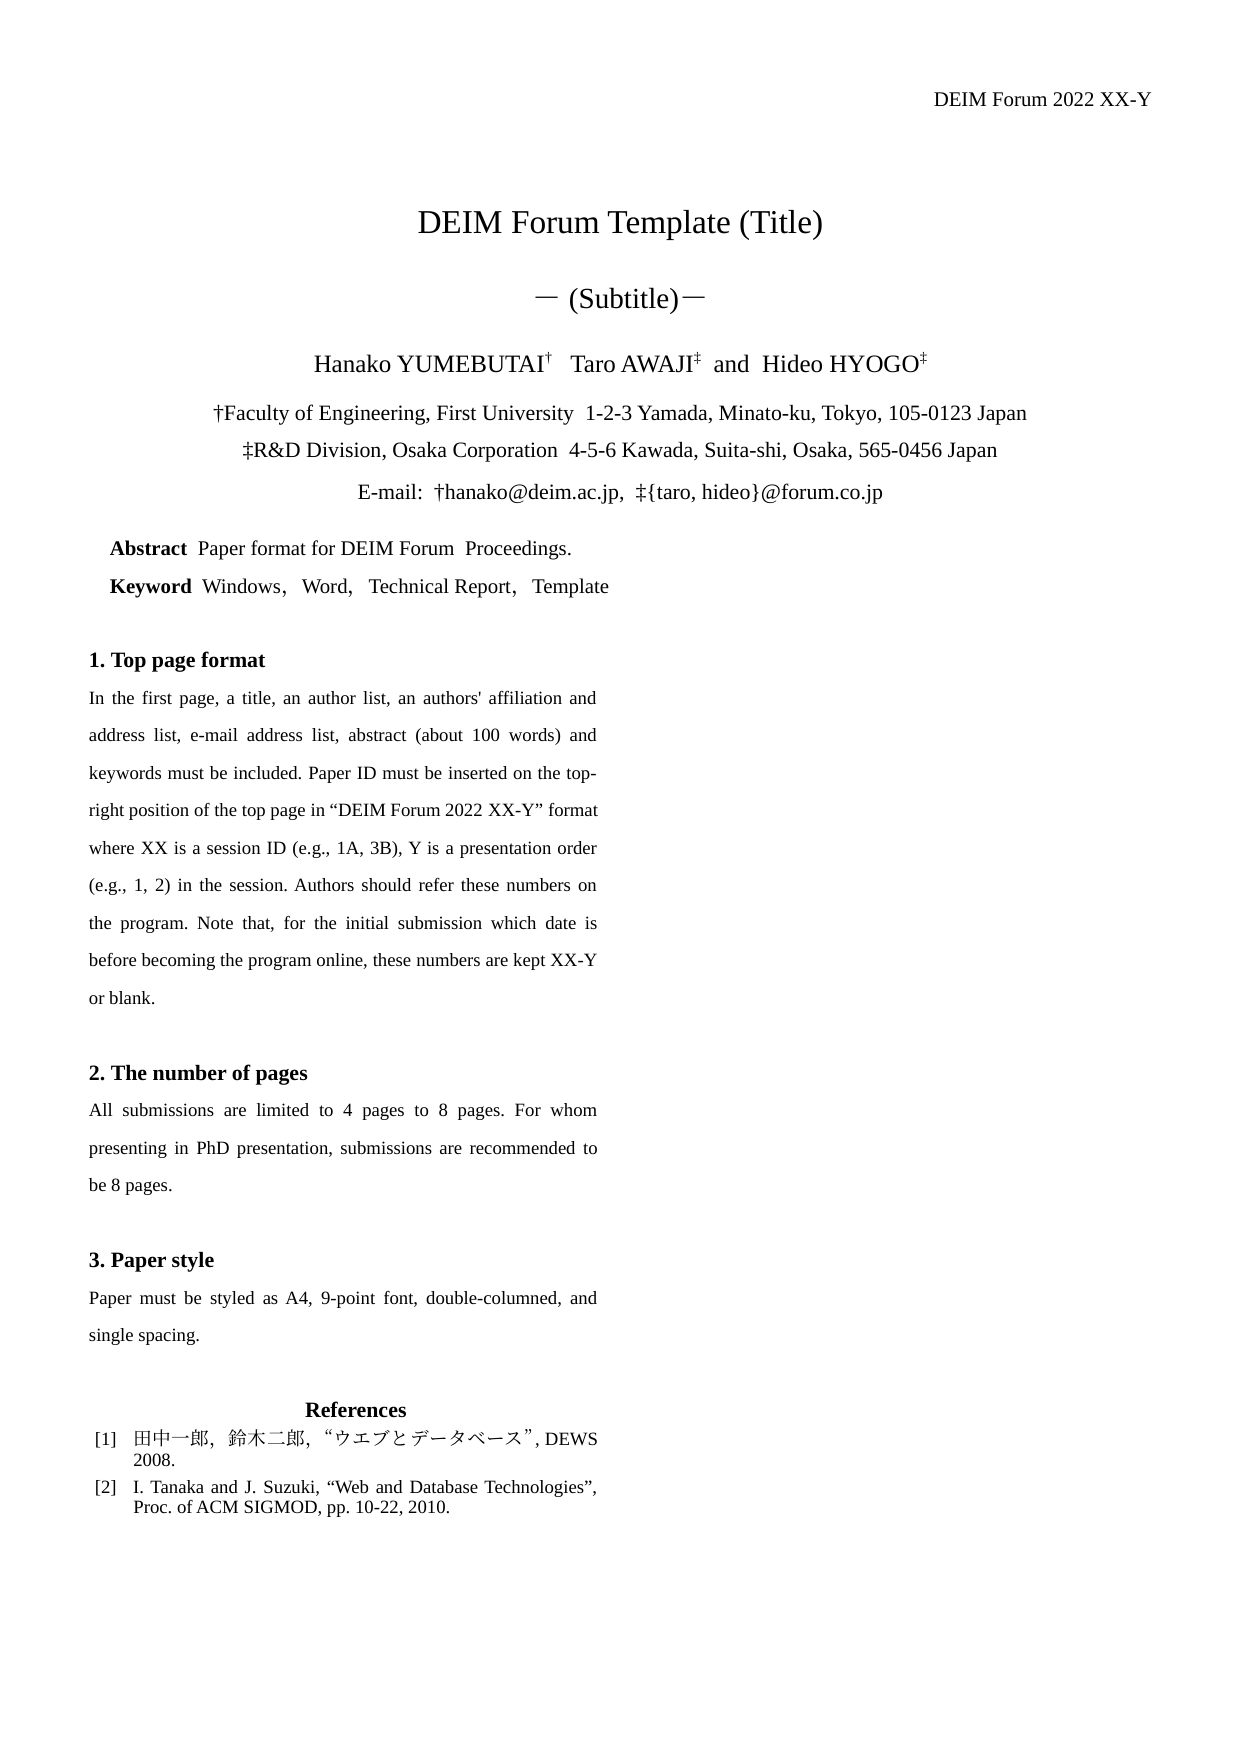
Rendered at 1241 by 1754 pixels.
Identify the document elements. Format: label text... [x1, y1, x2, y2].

text － (Subtitle)－ [89, 259, 1152, 334]
text Keyword Windows，Word，Technical Report，Template [89, 566, 1152, 641]
text †Faculty of Engineering, First University 1-2-3 Yamada, Minato-ku, Tokyo, 105-0123 Japan ‡R&D Division, Osaka Corporation 4-5-6 Kawada, Suita-shi, Osaka, 565-0456 Japan [89, 394, 1152, 469]
text Top page format [89, 641, 598, 679]
text E-mail: †hanako@deim.ac.jp, ‡{taro, hideo}@forum.co.jp [89, 472, 1152, 510]
text All submissions are limited to 4 pages to 8 pages. For whom presenting in PhD presentation, submissions are recommended to be 8 pages. [89, 1091, 598, 1204]
text The number of pages [89, 1054, 598, 1091]
text In the first page, a title, an author list, an authors' affiliation and address list, e-mail address list, abstract (about 100 words) and keywords must be included. Paper ID must be inserted on the top-right position of the top page in “DEIM Forum 2022 XX-Y” format where XX is a session ID (e.g., 1A, 3B), Y is a presentation order (e.g., 1, 2) in the session. Authors should refer these numbers on the program. Note that, for the initial submission which date is before becoming the program online, these numbers are kept XX-Y or blank. [89, 679, 598, 1016]
text References [89, 1391, 598, 1429]
text Hanako YUMEBUTAI† Taro AWAJI‡ and Hideo HYOGO‡ [89, 345, 1152, 382]
text Paper style [89, 1241, 598, 1279]
text Abstract Paper format for DEIM Forum Proceedings. [89, 529, 1152, 566]
text Paper must be styled as A4, 9-point font, double-columned, and single spacing. [89, 1279, 598, 1354]
text 田中一郎，鈴木二郎，“ウエブとデータベース”, DEWS 2008. [94, 1429, 598, 1470]
text I. Tanaka and J. Suzuki, “Web and Database Technologies”, Proc. of ACM SIGMOD, pp. 10-22, 2010. [94, 1476, 598, 1518]
text DEIM Forum Template (Title) [89, 184, 1152, 259]
